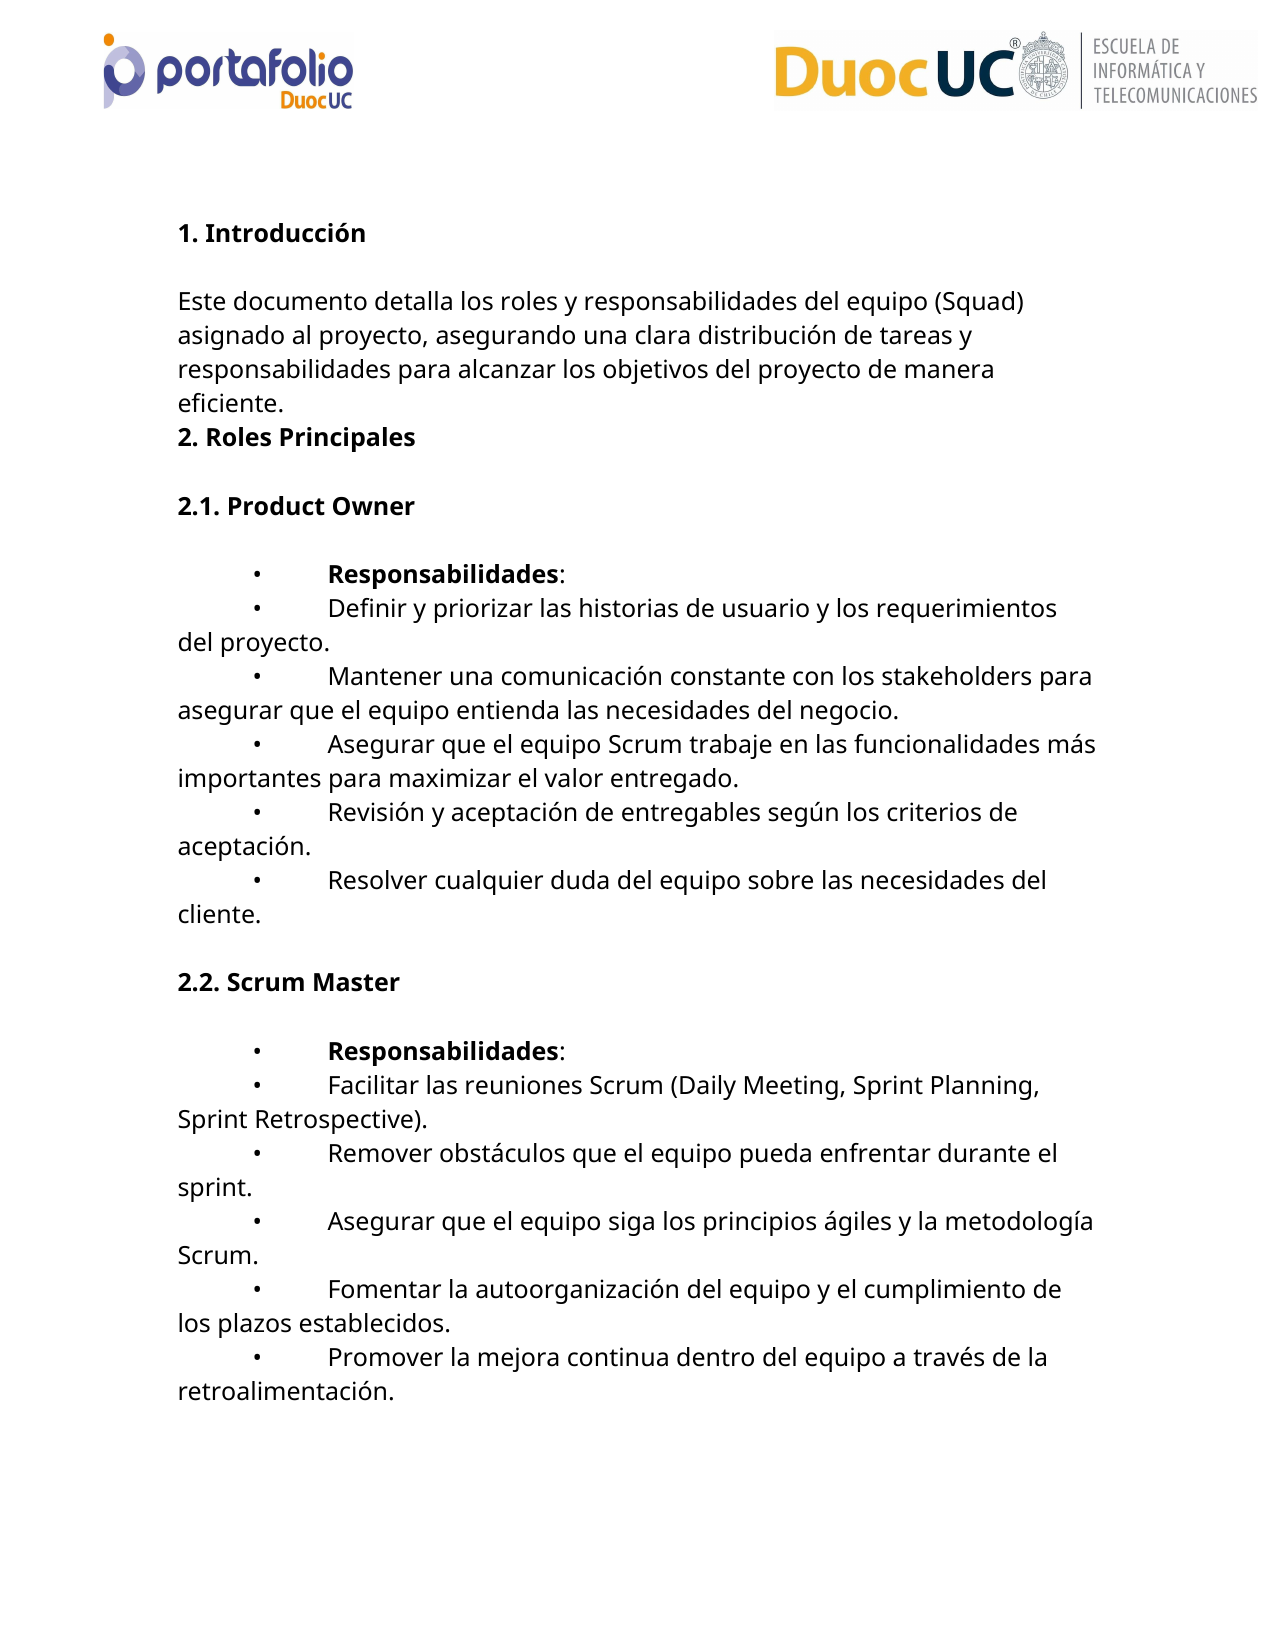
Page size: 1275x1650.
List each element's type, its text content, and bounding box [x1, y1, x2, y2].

picture [103, 32, 354, 109]
text • Resolver cualquier duda del equipo sobre las necesidades del cliente. [177, 863, 1098, 931]
text 1. Introducción [177, 216, 1098, 250]
picture [774, 30, 1258, 111]
text 2.2. Scrum Master [177, 965, 1098, 999]
text • Facilitar las reuniones Scrum (Daily Meeting, Sprint Planning, Sprint Retrospective). [177, 1067, 1098, 1135]
text • Definir y priorizar las historias de usuario y los requerimientos del proyecto. [177, 590, 1098, 658]
text 2. Roles Principales [177, 420, 1098, 454]
text • Revisión y aceptación de entregables según los criterios de aceptación. [177, 795, 1098, 863]
text • Promover la mejora continua dentro del equipo a través de la retroalimentación. [177, 1340, 1098, 1408]
text 2.1. Product Owner [177, 488, 1098, 522]
text • Asegurar que el equipo Scrum trabaje en las funcionalidades más importantes para maximizar el valor entregado. [177, 727, 1098, 795]
text • Remover obstáculos que el equipo pueda enfrentar durante el sprint. [177, 1135, 1098, 1203]
text • Mantener una comunicación constante con los stakeholders para asegurar que el equipo entienda las necesidades del negocio. [177, 658, 1098, 727]
text • Responsabilidades: [177, 556, 1098, 590]
text • Fomentar la autoorganización del equipo y el cumplimiento de los plazos establecidos. [177, 1272, 1098, 1340]
text Este documento detalla los roles y responsabilidades del equipo (Squad) asignado al proyecto, asegurando una clara distribución de tareas y responsabilidades para alcanzar los objetivos del proyecto de manera eficiente. [177, 284, 1098, 420]
text • Responsabilidades: [177, 1033, 1098, 1067]
text • Asegurar que el equipo siga los principios ágiles y la metodología Scrum. [177, 1203, 1098, 1272]
